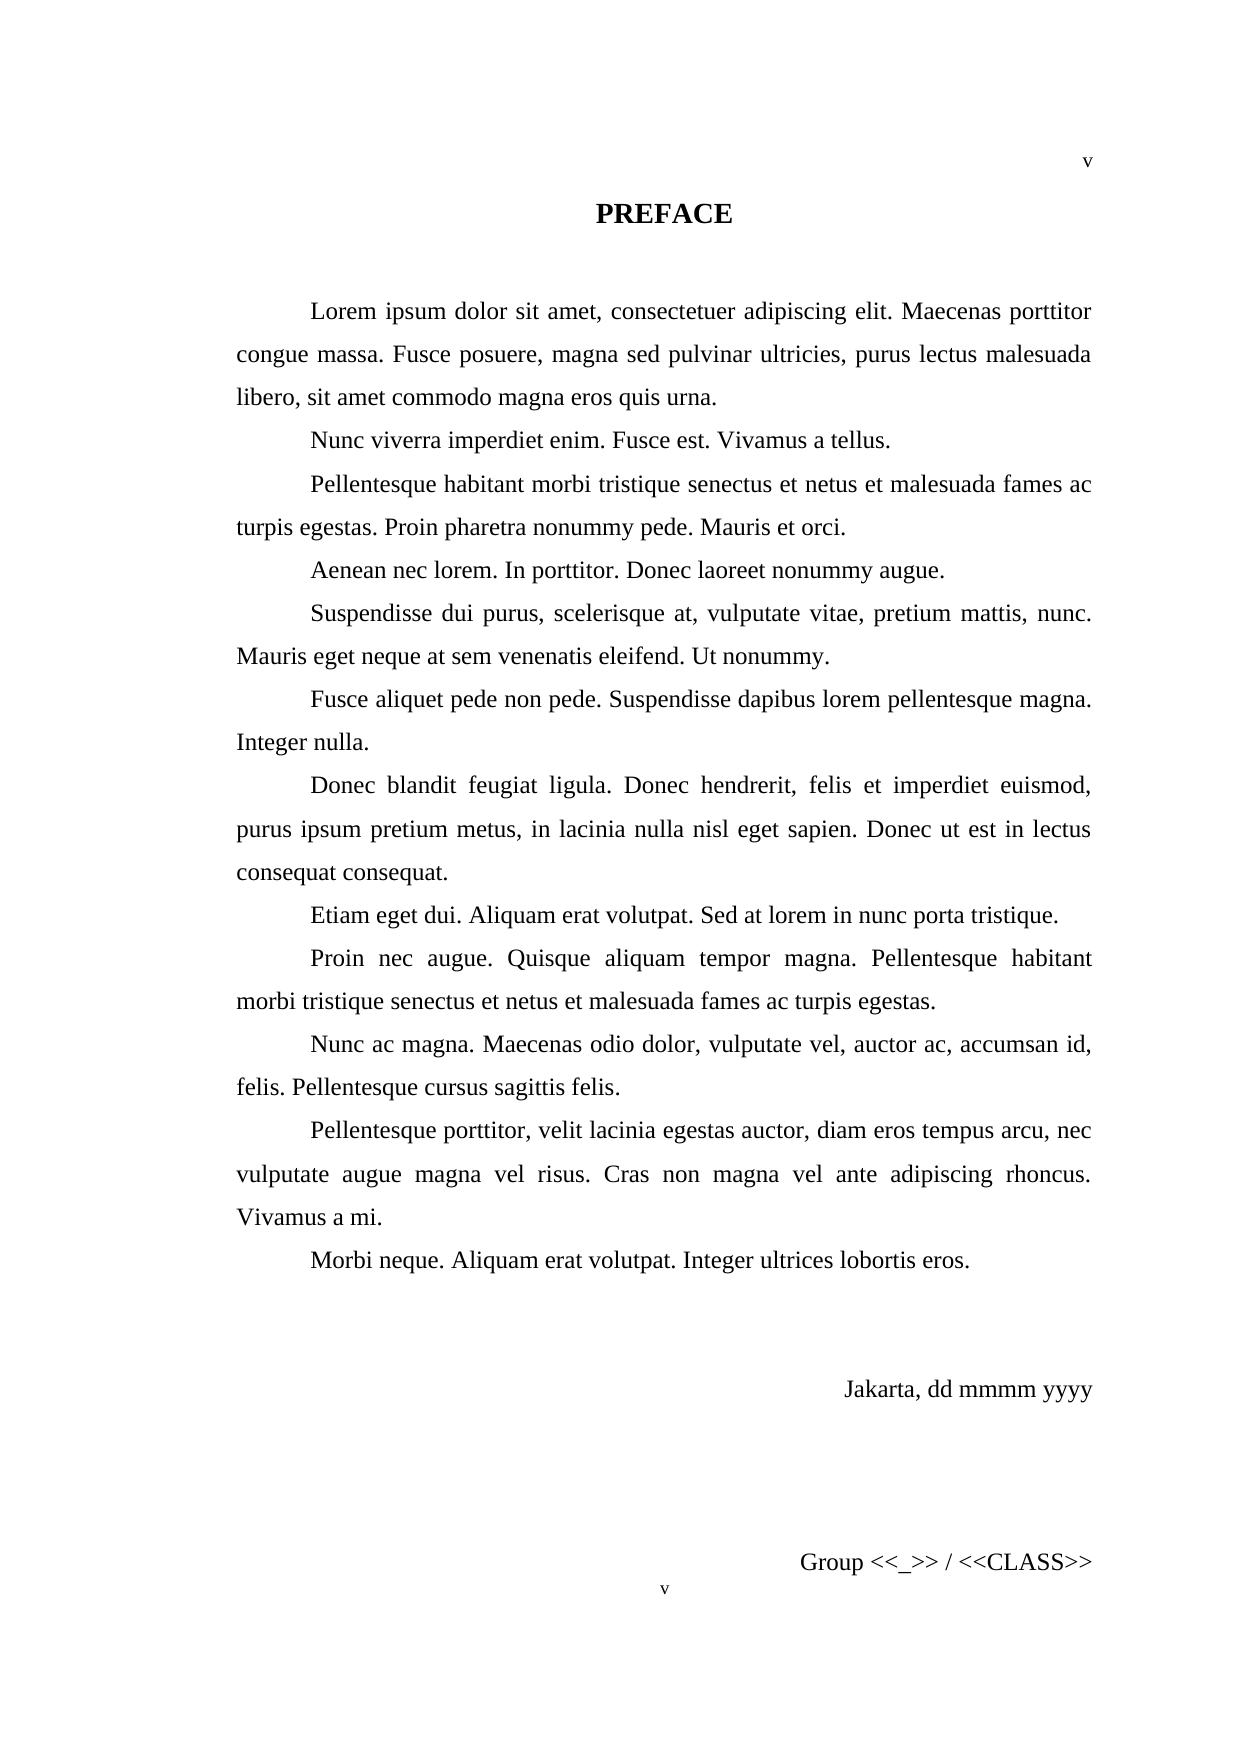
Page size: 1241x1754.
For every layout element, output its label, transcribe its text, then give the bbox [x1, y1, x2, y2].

text Group <<_>> / <<CLASS>> [236, 1547, 1092, 1576]
subtitle PREFACE [236, 196, 1092, 229]
text Etiam eget dui. Aliquam erat volutpat. Sed at lorem in nunc porta tristique. [236, 900, 1092, 929]
text Nunc ac magna. Maecenas odio dolor, vulputate vel, auctor ac, accumsan id, felis. Pellentesque cursus sagittis felis. [236, 1029, 1092, 1101]
text Jakarta, dd mmmm yyyy [236, 1374, 1092, 1403]
text Nunc viverra imperdiet enim. Fusce est. Vivamus a tellus. [236, 426, 1092, 454]
text Donec blandit feugiat ligula. Donec hendrerit, felis et imperdiet euismod, purus ipsum pretium metus, in lacinia nulla nisl eget sapien. Donec ut est in lectus consequat consequat. [236, 771, 1092, 886]
text Proin nec augue. Quisque aliquam tempor magna. Pellentesque habitant morbi tristique senectus et netus et malesuada fames ac turpis egestas. [236, 943, 1092, 1015]
text Morbi neque. Aliquam erat volutpat. Integer ultrices lobortis eros. [236, 1245, 1092, 1274]
text Pellentesque porttitor, velit lacinia egestas auctor, diam eros tempus arcu, nec vulputate augue magna vel risus. Cras non magna vel ante adipiscing rhoncus. Vivamus a mi. [236, 1116, 1092, 1231]
text Aenean nec lorem. In porttitor. Donec laoreet nonummy augue. [236, 555, 1092, 584]
text Suspendisse dui purus, scelerisque at, vulputate vitae, pretium mattis, nunc. Mauris eget neque at sem venenatis eleifend. Ut nonummy. [236, 598, 1092, 670]
text Lorem ipsum dolor sit amet, consectetuer adipiscing elit. Maecenas porttitor congue massa. Fusce posuere, magna sed pulvinar ultricies, purus lectus malesuada libero, sit amet commodo magna eros quis urna. [236, 296, 1092, 411]
text Pellentesque habitant morbi tristique senectus et netus et malesuada fames ac turpis egestas. Proin pharetra nonummy pede. Mauris et orci. [236, 469, 1092, 541]
text Fusce aliquet pede non pede. Suspendisse dapibus lorem pellentesque magna. Integer nulla. [236, 684, 1092, 756]
